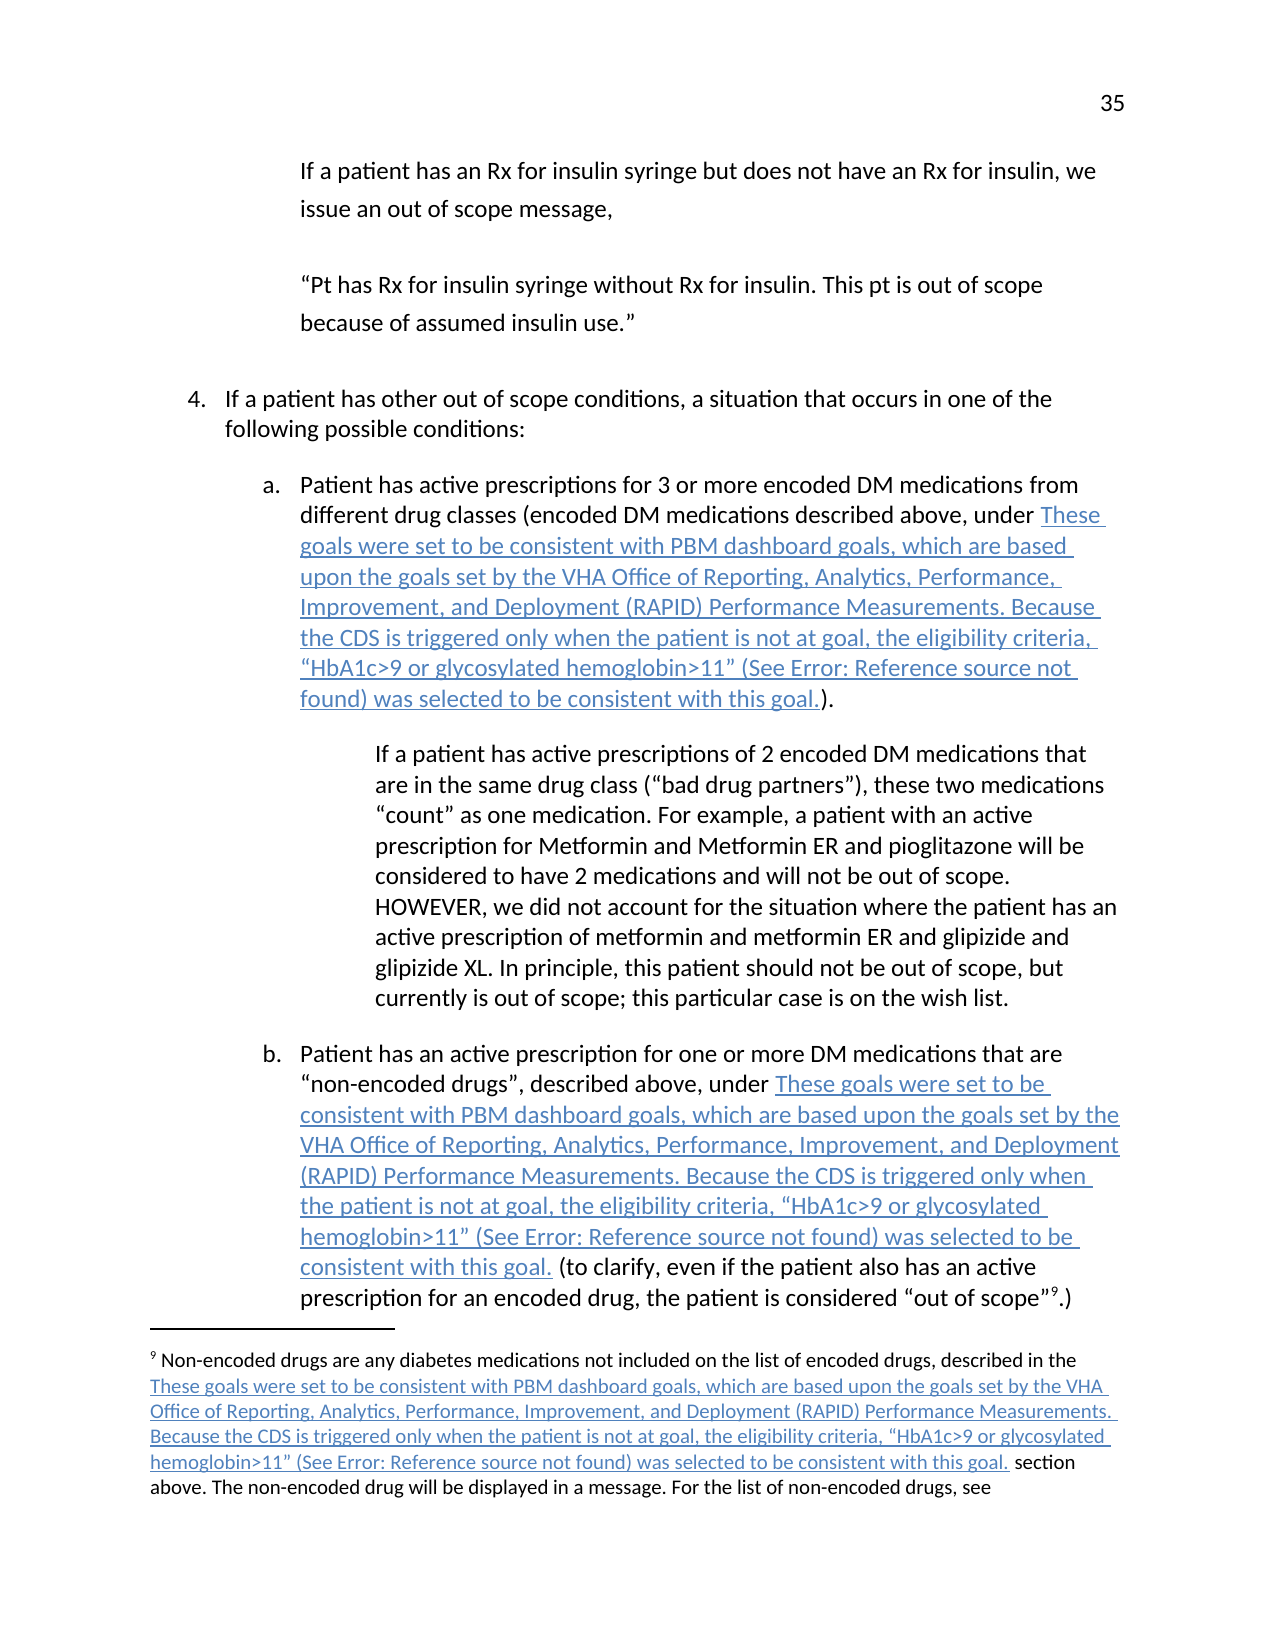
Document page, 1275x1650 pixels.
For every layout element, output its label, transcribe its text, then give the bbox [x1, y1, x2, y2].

text “Pt has Rx for insulin syringe without Rx for insulin. This pt is out of scope because of assumed insulin use.” [300, 269, 1125, 338]
list If a patient has other out of scope conditions, a situation that occurs in one of the following possible conditions: [187, 383, 1125, 444]
list Patient has active prescriptions for 3 or more encoded DM medications from different drug classes (encoded DM medications described above, under Limitations). [262, 469, 1125, 713]
text If a patient has an Rx for insulin syringe but does not have an Rx for insulin, we issue an out of scope message, [300, 156, 1125, 224]
list If a patient has active prescriptions of 2 encoded DM medications that are in the same drug class (“bad drug partners”), these two medications “count” as one medication. For example, a patient with an active prescription for Metformin and Metformin ER and pioglitazone will be considered to have 2 medications and will not be out of scope. HOWEVER, we did not account for the situation where the patient has an active prescription of metformin and metformin ER and glipizide and glipizide XL. In principle, this patient should not be out of scope, but currently is out of scope; this particular case is on the wish list. [375, 738, 1125, 1013]
list Patient has an active prescription for one or more DM medications that are “non-encoded drugs”, described above, under Limitations (to clarify, even if the patient also has an active prescription for an encoded drug, the patient is considered “out of scope”.) [262, 1038, 1125, 1313]
